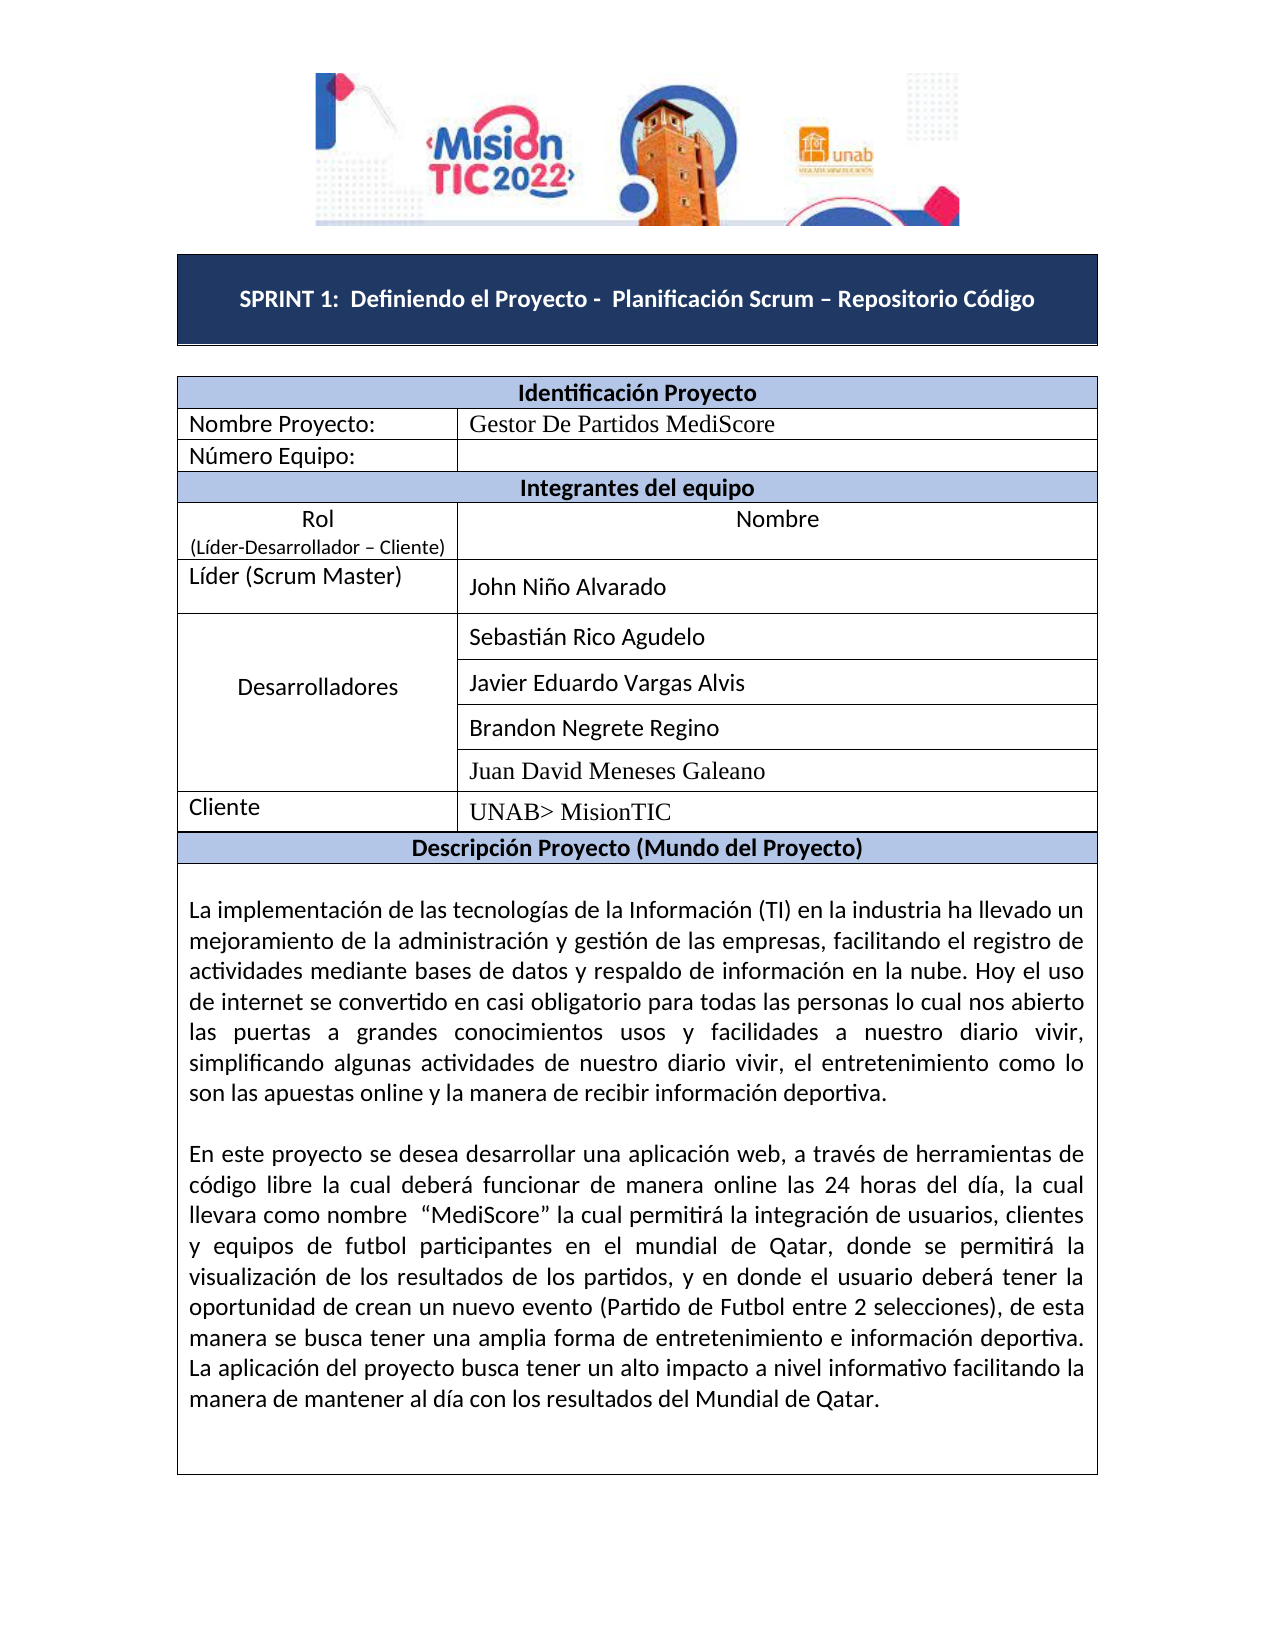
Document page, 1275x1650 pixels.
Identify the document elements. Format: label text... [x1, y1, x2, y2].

table_cell UNAB> MisionTIC [458, 792, 1097, 831]
table_cell Nombre [458, 503, 1097, 559]
table_cell Desarrolladores [178, 614, 457, 791]
table_cell Líder (Scrum Master) [178, 560, 457, 612]
table_cell Juan David Meneses Galeano [458, 750, 1097, 791]
table_cell Sebastián Rico Agudelo [458, 614, 1097, 659]
table_cell Javier Eduardo Vargas Alvis [458, 660, 1097, 704]
table_cell Gestor De Partidos MediScore [458, 409, 1097, 439]
table_cell John Niño Alvarado [458, 560, 1097, 612]
table_header SPRINT 1: Definiendo el Proyecto - Planificación Scrum – Repositorio Código [178, 255, 1097, 344]
table_cell Cliente [178, 792, 457, 831]
table_header Identificación Proyecto [178, 377, 1097, 408]
table_cell Rol (Líder-Desarrollador – Cliente) [178, 503, 457, 559]
table_cell Brandon Negrete Regino [458, 705, 1097, 749]
table_cell Integrantes del equipo [178, 472, 1097, 502]
picture [315, 73, 960, 226]
table_cell [458, 440, 1097, 471]
table_cell Número Equipo: [178, 440, 457, 471]
table_cell Descripción Proyecto (Mundo del Proyecto) [178, 833, 1097, 863]
table_cell La implementación de las tecnologías de la Información (TI) en la industria ha llevado un mejoramiento de la administración y gestión de las empresas, facilitando el registro de actividades mediante bases de datos y respaldo de información en la nube. Hoy el uso de internet se convertido en casi obligatorio para todas las personas lo cual nos abierto las puertas a grandes conocimientos usos y facilidades a nuestro diario vivir, simplificando algunas actividades de nuestro diario vivir, el entretenimiento como lo son las apuestas online y la manera de recibir información deportiva. En este proyecto se desea desarrollar una aplicación web, a través de herramientas de código libre la cual deberá funcionar de manera online las 24 horas del día, la cual llevara como nombre “MediScore” la cual permitirá la integración de usuarios, clientes y equipos de futbol participantes en el mundial de Qatar, donde se permitirá la visualización de los resultados de los partidos, y en donde el usuario deberá tener la oportunidad de crean un nuevo evento (Partido de Futbol entre 2 selecciones), de esta manera se busca tener una amplia forma de entretenimiento e información deportiva. La aplicación del proyecto busca tener un alto impacto a nivel informativo facilitando la manera de mantener al día con los resultados del Mundial de Qatar. [178, 864, 1097, 1474]
table_cell Nombre Proyecto: [178, 409, 457, 439]
